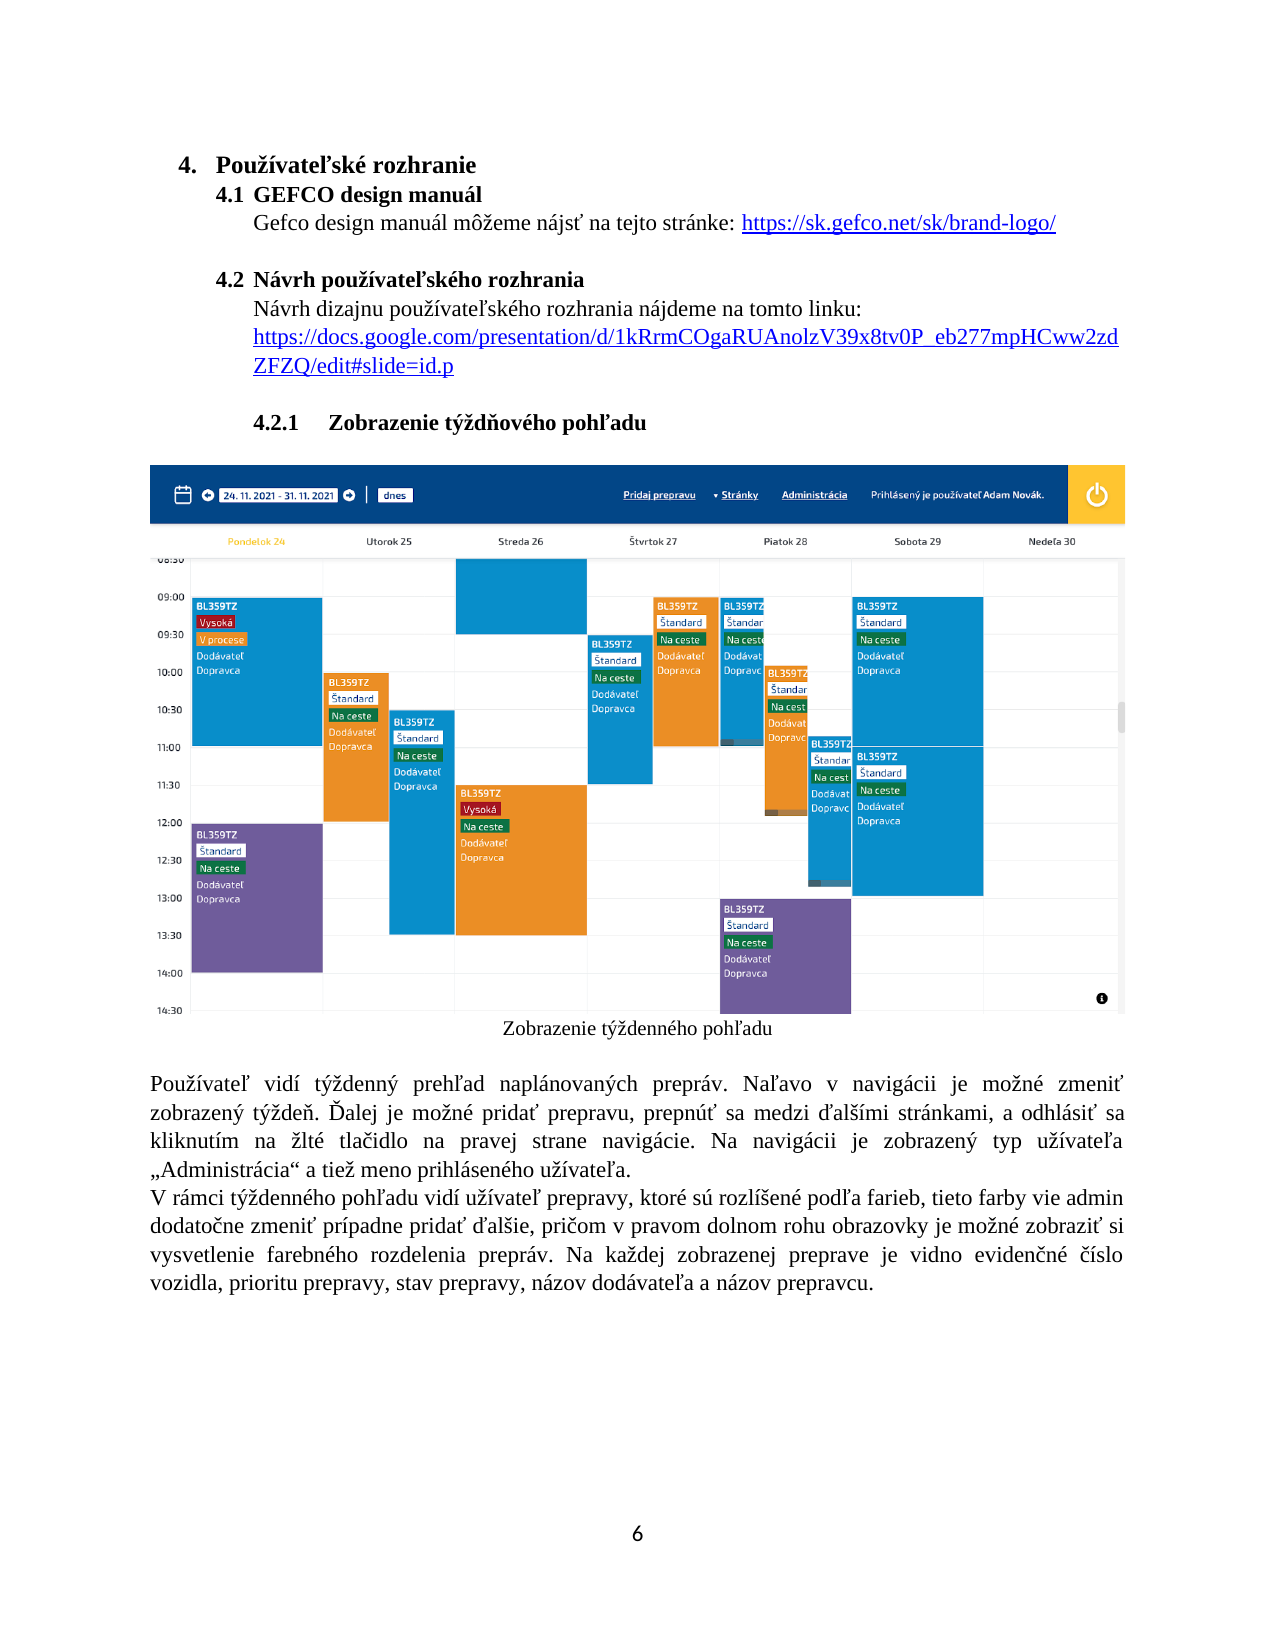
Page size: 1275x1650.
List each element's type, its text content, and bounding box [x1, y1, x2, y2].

list Návrh používateľského rozhrania [216, 266, 1125, 293]
list Zobrazenie týždňového pohľadu [253, 408, 1125, 435]
text Používateľ vidí týždenný prehľad naplánovaných prepráv. Naľavo v navigácii je možné zmeniť zobrazený týždeň. Ďalej je možné pridať prepravu, prepnúť sa medzi ďalšími stránkami, a odhlásiť sa kliknutím na žlté tlačidlo na pravej strane navigácie. Na navigácii je zobrazený typ užívateľa „Administrácia“ a tiež meno prihláseného užívateľa. [150, 1070, 1125, 1182]
text Zobrazenie týždenného pohľadu [150, 1016, 1125, 1040]
text Gefco design manuál môžeme nájsť na tejto stránke: https://sk.gefco.net/sk/brand-logo/ [253, 209, 1125, 236]
text V rámci týždenného pohľadu vidí užívateľ prepravy, ktoré sú rozlíšené podľa farieb, tieto farby vie admin dodatočne zmeniť prípadne pridať ďalšie, pričom v pravom dolnom rohu obrazovky je možné zobraziť si vysvetlenie farebného rozdelenia prepráv. Na každej zobrazenej preprave je vidno evidenčné číslo vozidla, prioritu prepravy, stav prepravy, názov dodávateľa a názov prepravcu. [150, 1184, 1125, 1296]
list Používateľské rozhranie [178, 150, 1125, 179]
picture [150, 465, 1125, 1014]
text Návrh dizajnu používateľského rozhrania nájdeme na tomto linku: https://docs.google.com/presentation/d/1kRrmCOgaRUAnolzV39x8tv0P_eb277mpHCww2zdZFZQ/edit#slide=id.p [253, 295, 1125, 378]
list GEFCO design manuál [216, 181, 1125, 207]
